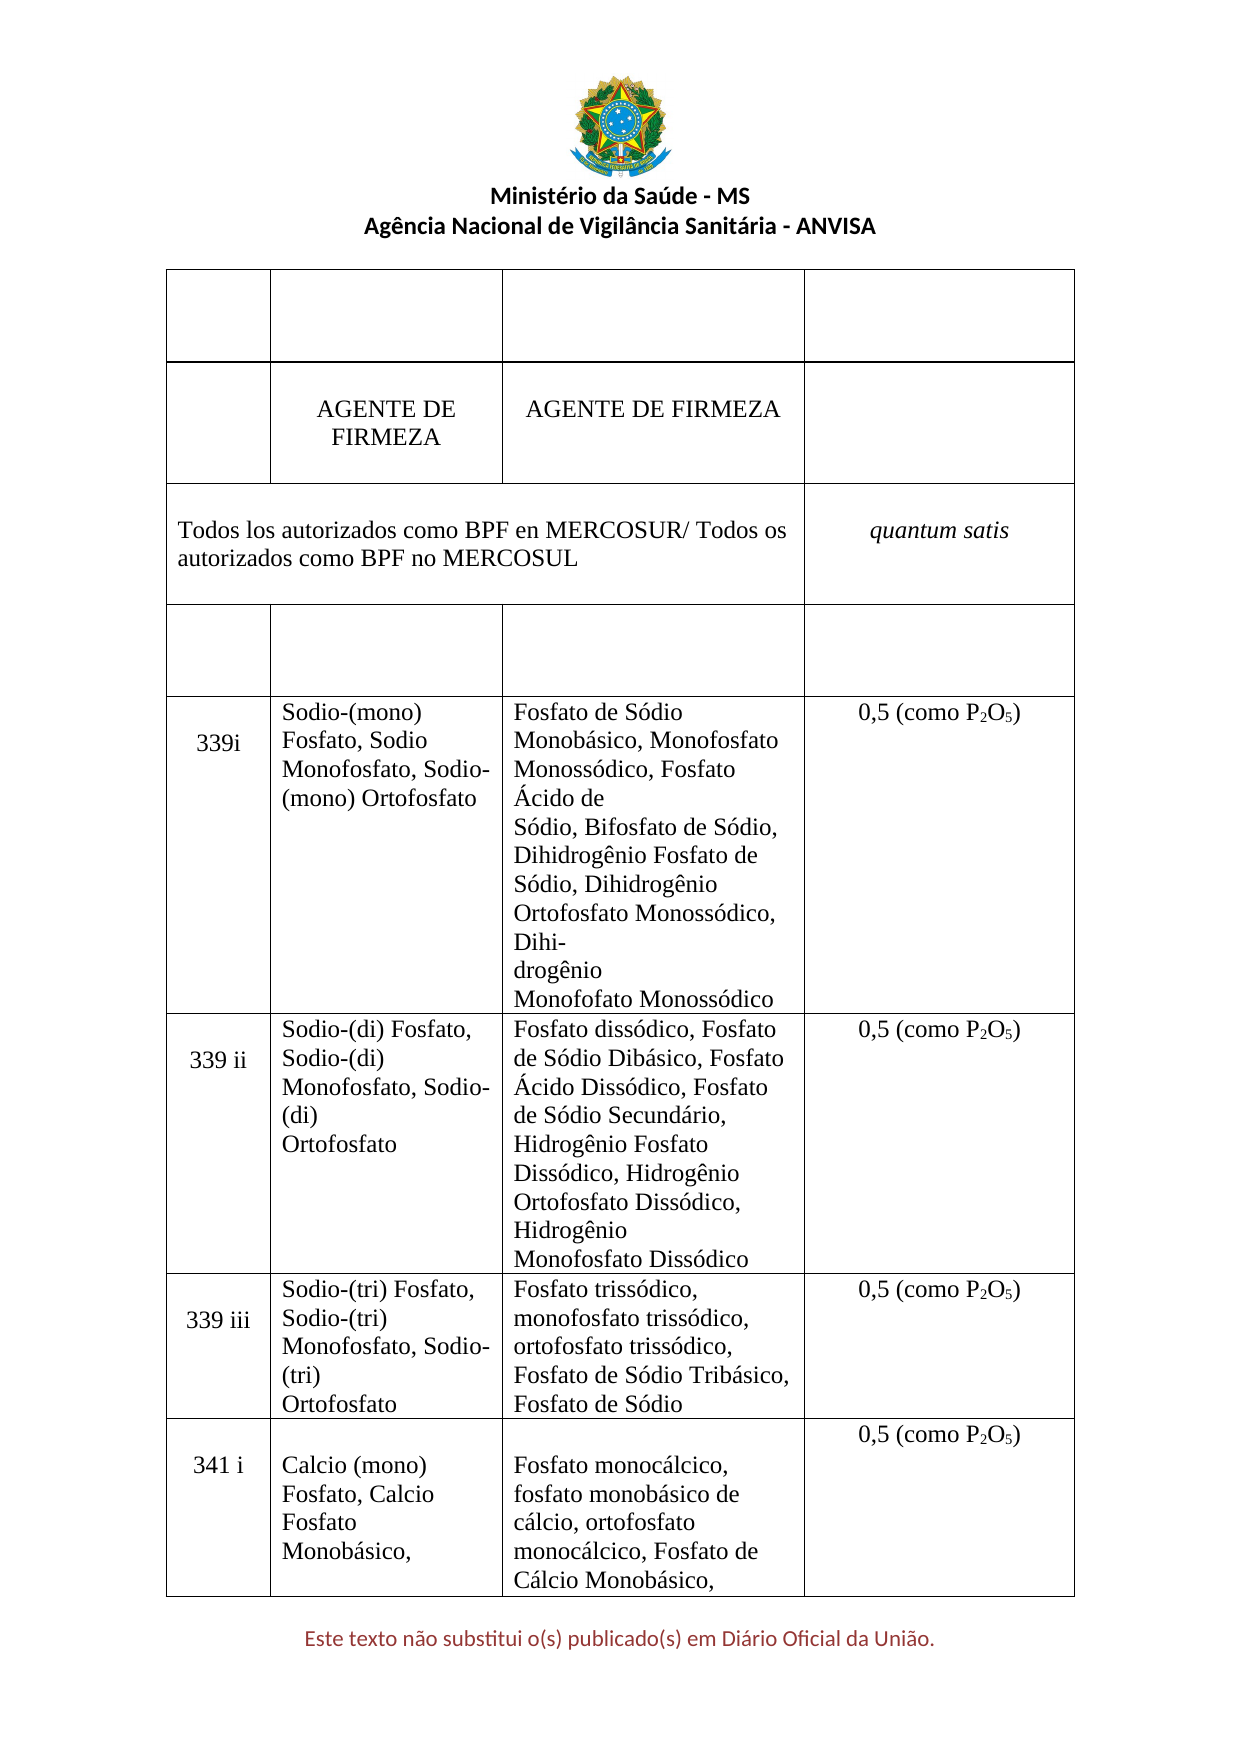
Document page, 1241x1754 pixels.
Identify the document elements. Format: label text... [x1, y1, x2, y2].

table_cell Fosfato dissódico, Fosfato de Sódio Dibásico, Fosfato Ácido Dissódico, Fosfato de Sódio Secundário, Hidrogênio Fosfato Dissódico, Hidrogênio Ortofosfato Dissódico, Hidrogênio Monofosfato Dissódico [503, 1014, 804, 1273]
picture [566, 73, 674, 180]
table_cell quantum satis [805, 484, 1074, 603]
table_cell [503, 270, 804, 361]
table_cell Sodio-(mono) Fosfato, Sodio Monofosfato, Sodio-(mono) Ortofosfato [271, 697, 502, 1013]
table_cell [167, 605, 270, 696]
table_cell 339 ii [167, 1014, 270, 1273]
table_cell AGENTE DE FIRMEZA [271, 363, 502, 482]
table_cell Fosfato de Sódio Monobásico, Monofosfato Monossódico, Fosfato Ácido de Sódio, Bifosfato de Sódio, Dihidrogênio Fosfato de Sódio, Dihidrogênio Ortofosfato Monossódico, Dihi- drogênio Monofofato Monossódico [503, 697, 804, 1013]
table_cell 339 iii [167, 1274, 270, 1418]
table_cell Sodio-(di) Fosfato, Sodio-(di) Monofosfato, Sodio-(di) Ortofosfato [271, 1014, 502, 1273]
table_cell 0,5 (como P2O5) [805, 1419, 1074, 1596]
table_cell 0,5 (como P2O5) [805, 1014, 1074, 1273]
table_cell [271, 270, 502, 361]
table_cell [805, 605, 1074, 696]
table_cell [805, 270, 1074, 361]
table_cell AGENTE DE FIRMEZA [503, 363, 804, 482]
table_cell 339i [167, 697, 270, 1013]
table_cell [805, 363, 1074, 482]
table_cell [271, 605, 502, 696]
table_cell Sodio-(tri) Fosfato, Sodio-(tri) Monofosfato, Sodio-(tri) Ortofosfato [271, 1274, 502, 1418]
table_cell Todos los autorizados como BPF en MERCOSUR/ Todos os autorizados como BPF no MERCOSUL [167, 484, 804, 603]
table_cell Calcio (mono) Fosfato, Calcio Fosfato Monobásico, Calcio (mono) Ortofosfato [271, 1419, 502, 1596]
table_cell Fosfato trissódico, monofosfato trissódico, ortofosfato trissódico, Fosfato de Sódio Tribásico, Fosfato de Sódio [503, 1274, 804, 1418]
table_cell 0,5 (como P2O5) [805, 1274, 1074, 1418]
table_cell 0,5 (como P2O5) [805, 697, 1074, 1013]
table_cell [167, 270, 270, 361]
table_cell 341 i [167, 1419, 270, 1596]
table_cell [503, 605, 804, 696]
table_cell [167, 363, 270, 482]
